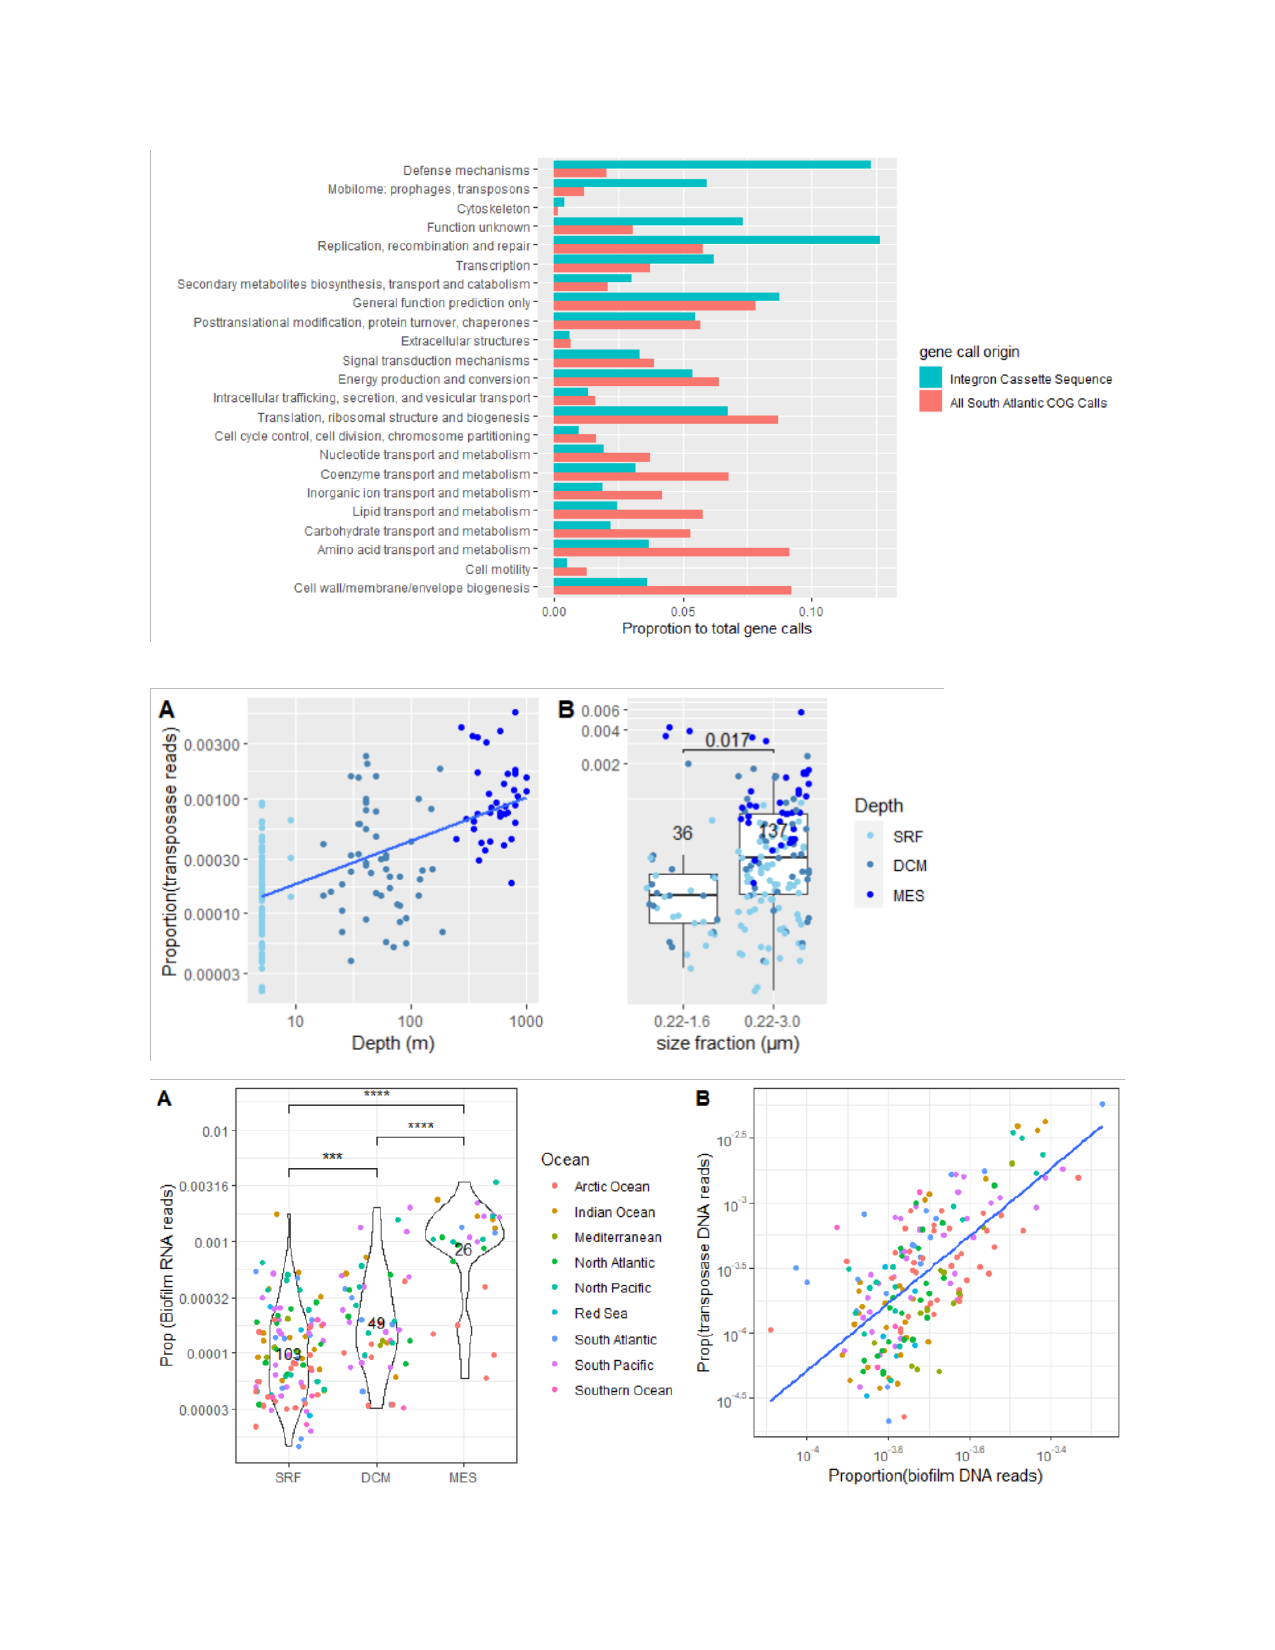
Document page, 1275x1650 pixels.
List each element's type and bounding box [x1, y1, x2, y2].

picture [150, 1079, 1125, 1490]
picture [150, 150, 1125, 642]
picture [150, 688, 944, 1061]
